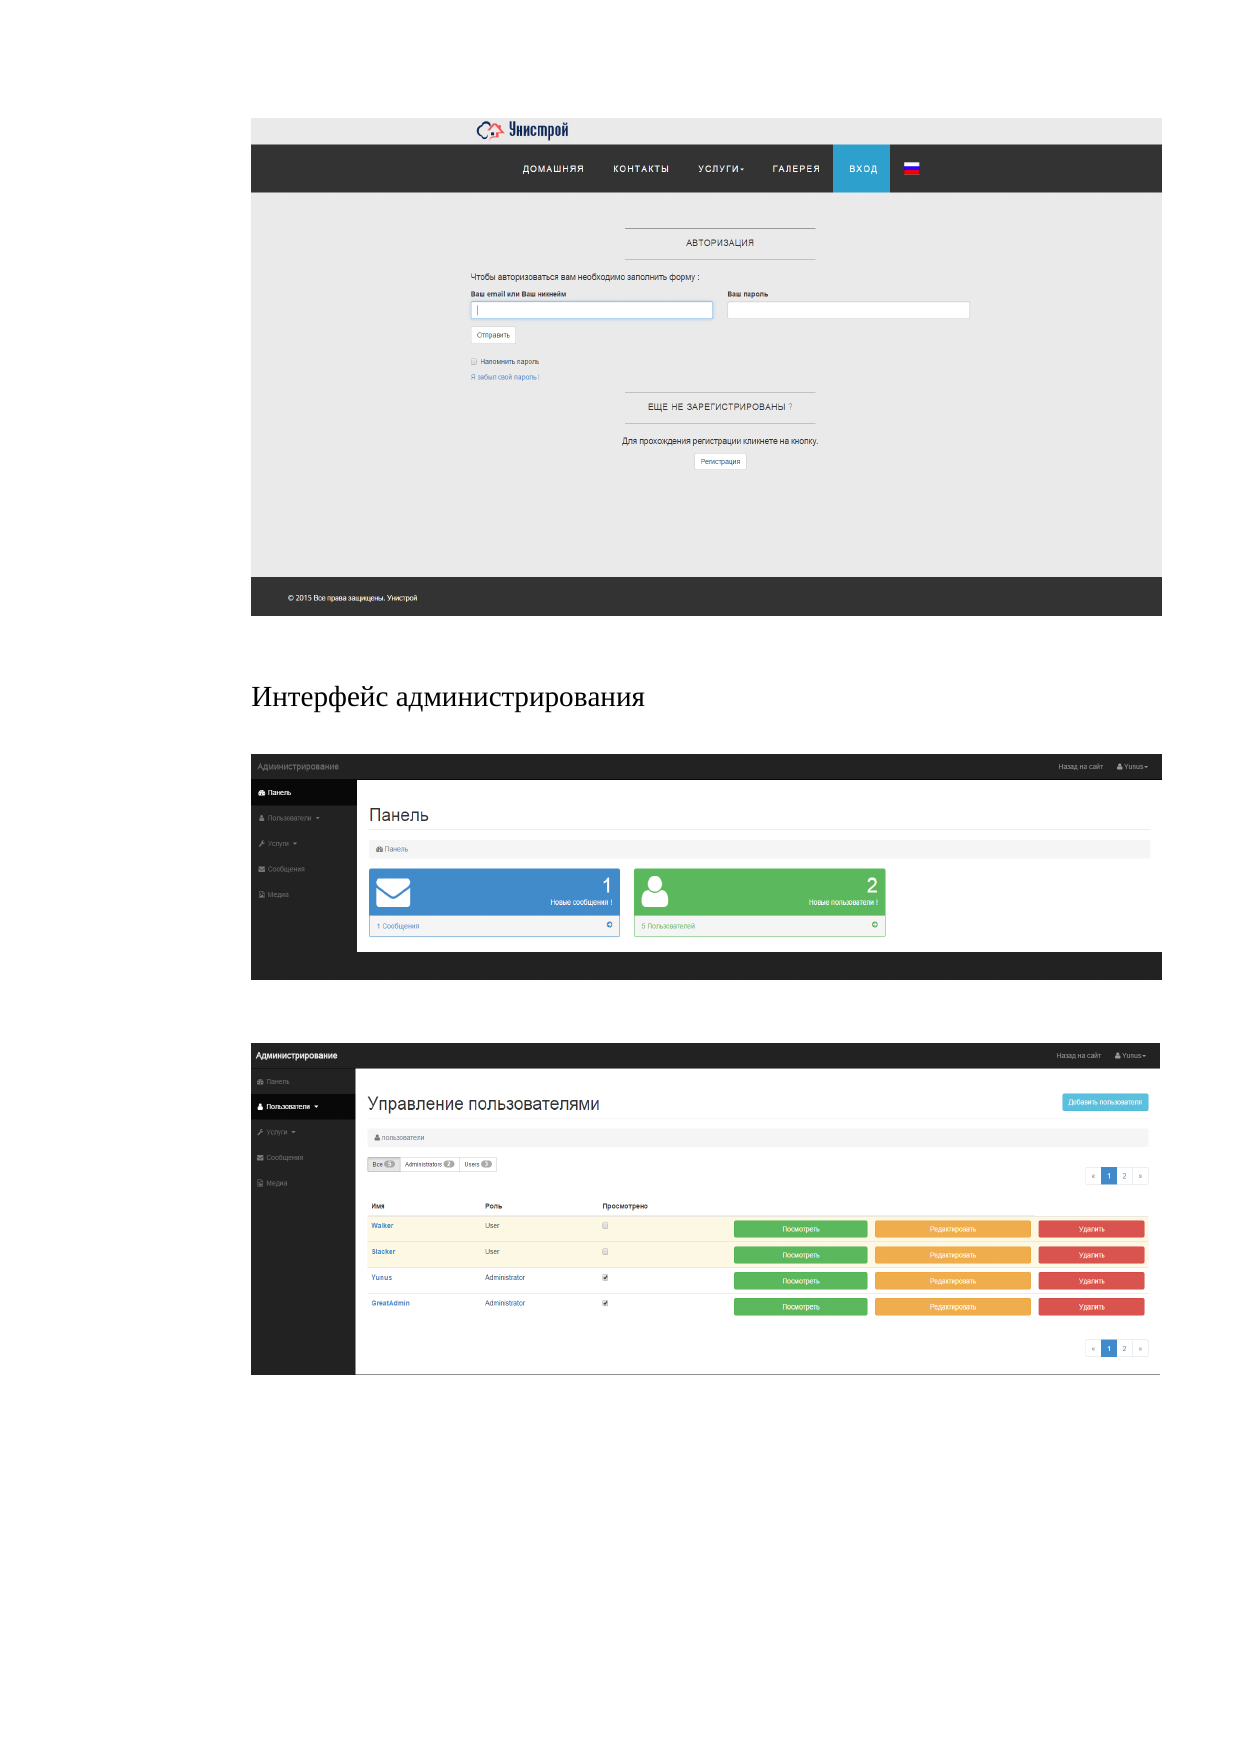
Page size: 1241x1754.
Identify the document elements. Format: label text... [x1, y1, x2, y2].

text Интерфейс администрирования [177, 679, 1181, 713]
picture [251, 118, 1162, 616]
picture [251, 754, 1162, 980]
picture [251, 1043, 1160, 1375]
